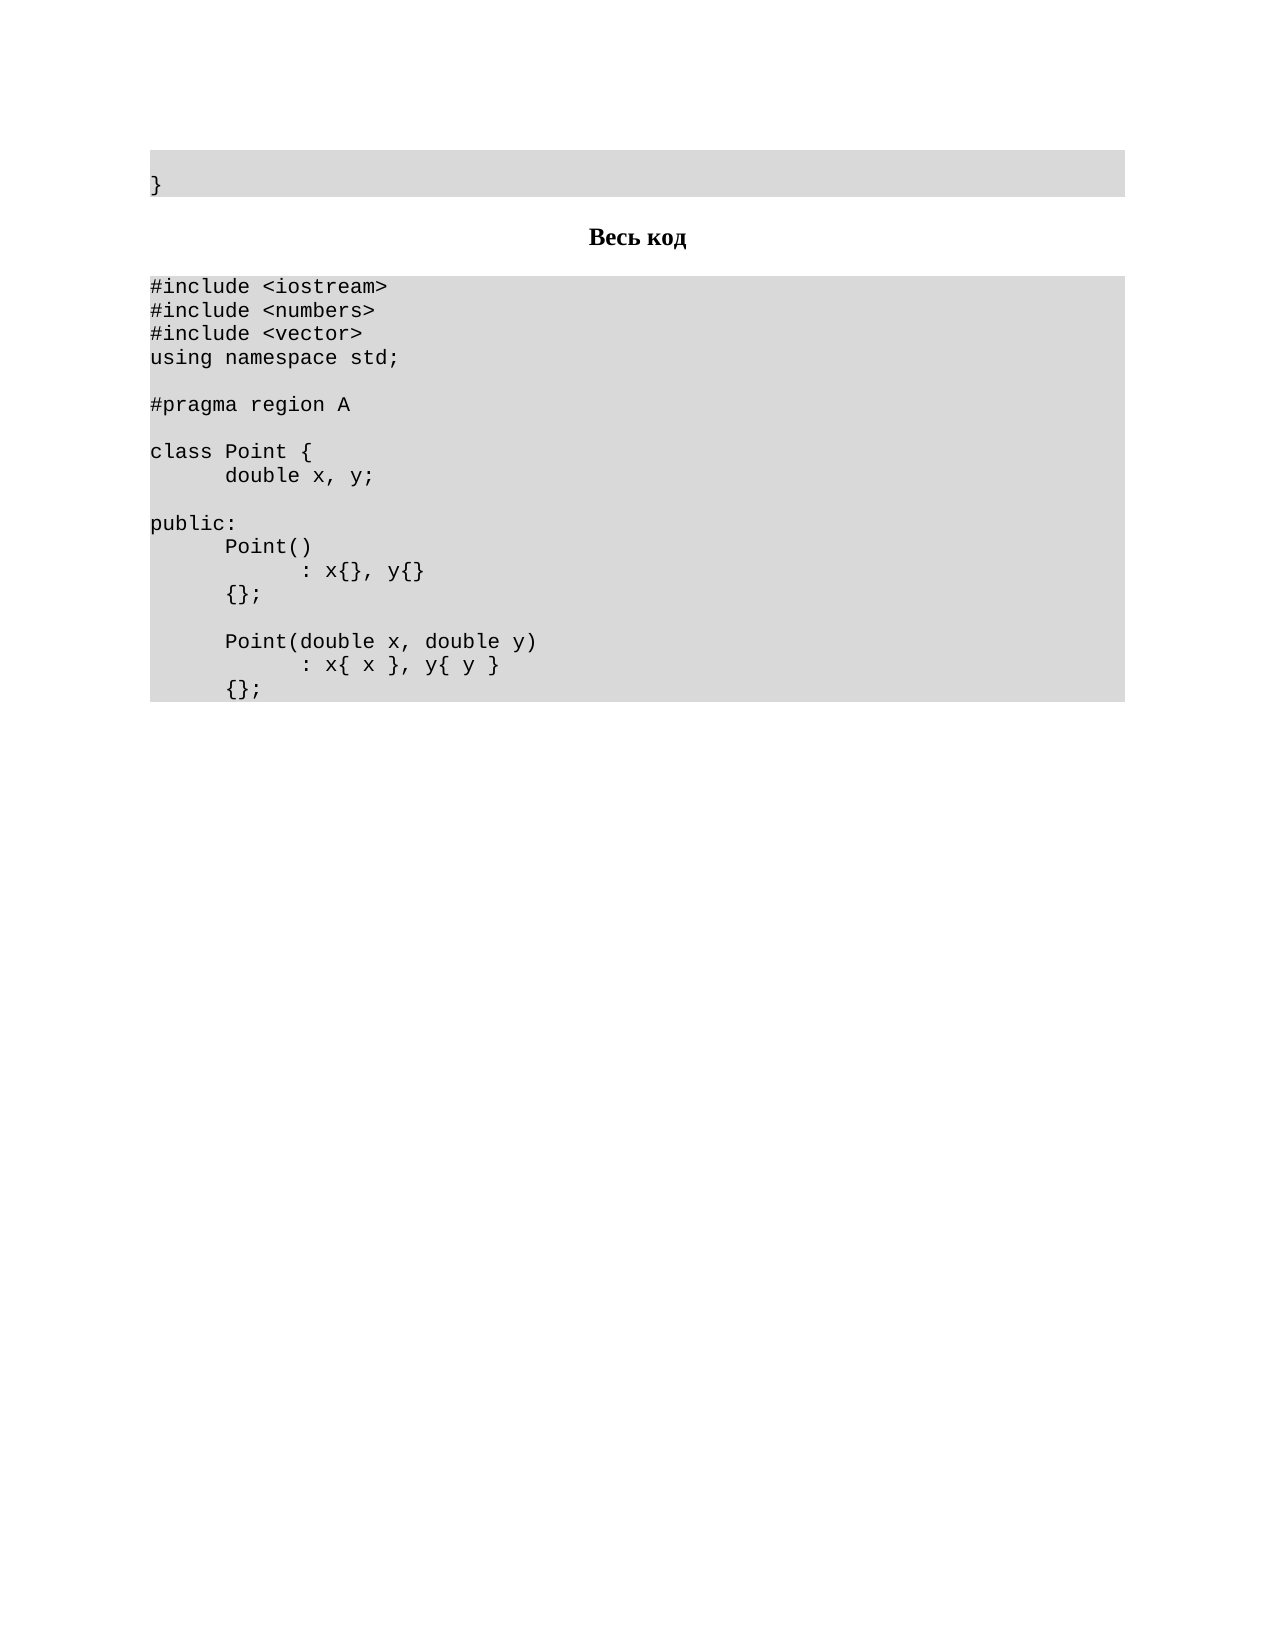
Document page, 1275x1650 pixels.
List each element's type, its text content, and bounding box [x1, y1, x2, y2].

text public: [150, 512, 1125, 536]
text class Point { [150, 442, 1125, 465]
text : x{ x }, y{ y } [150, 654, 1125, 678]
text using namespace std; [150, 347, 1125, 371]
text #include <vector> [150, 323, 1125, 347]
text #include <numbers> [150, 300, 1125, 323]
text #include <iostream> [150, 276, 1125, 300]
text double x, y; [150, 465, 1125, 489]
text Point(double x, double y) [150, 631, 1125, 654]
text : x{}, y{} [150, 560, 1125, 583]
subtitle Весь код [150, 222, 1125, 251]
text } [150, 174, 1125, 197]
text {}; [150, 583, 1125, 607]
text #pragma region A [150, 394, 1125, 418]
text {}; [150, 678, 1125, 702]
text Point() [150, 536, 1125, 560]
